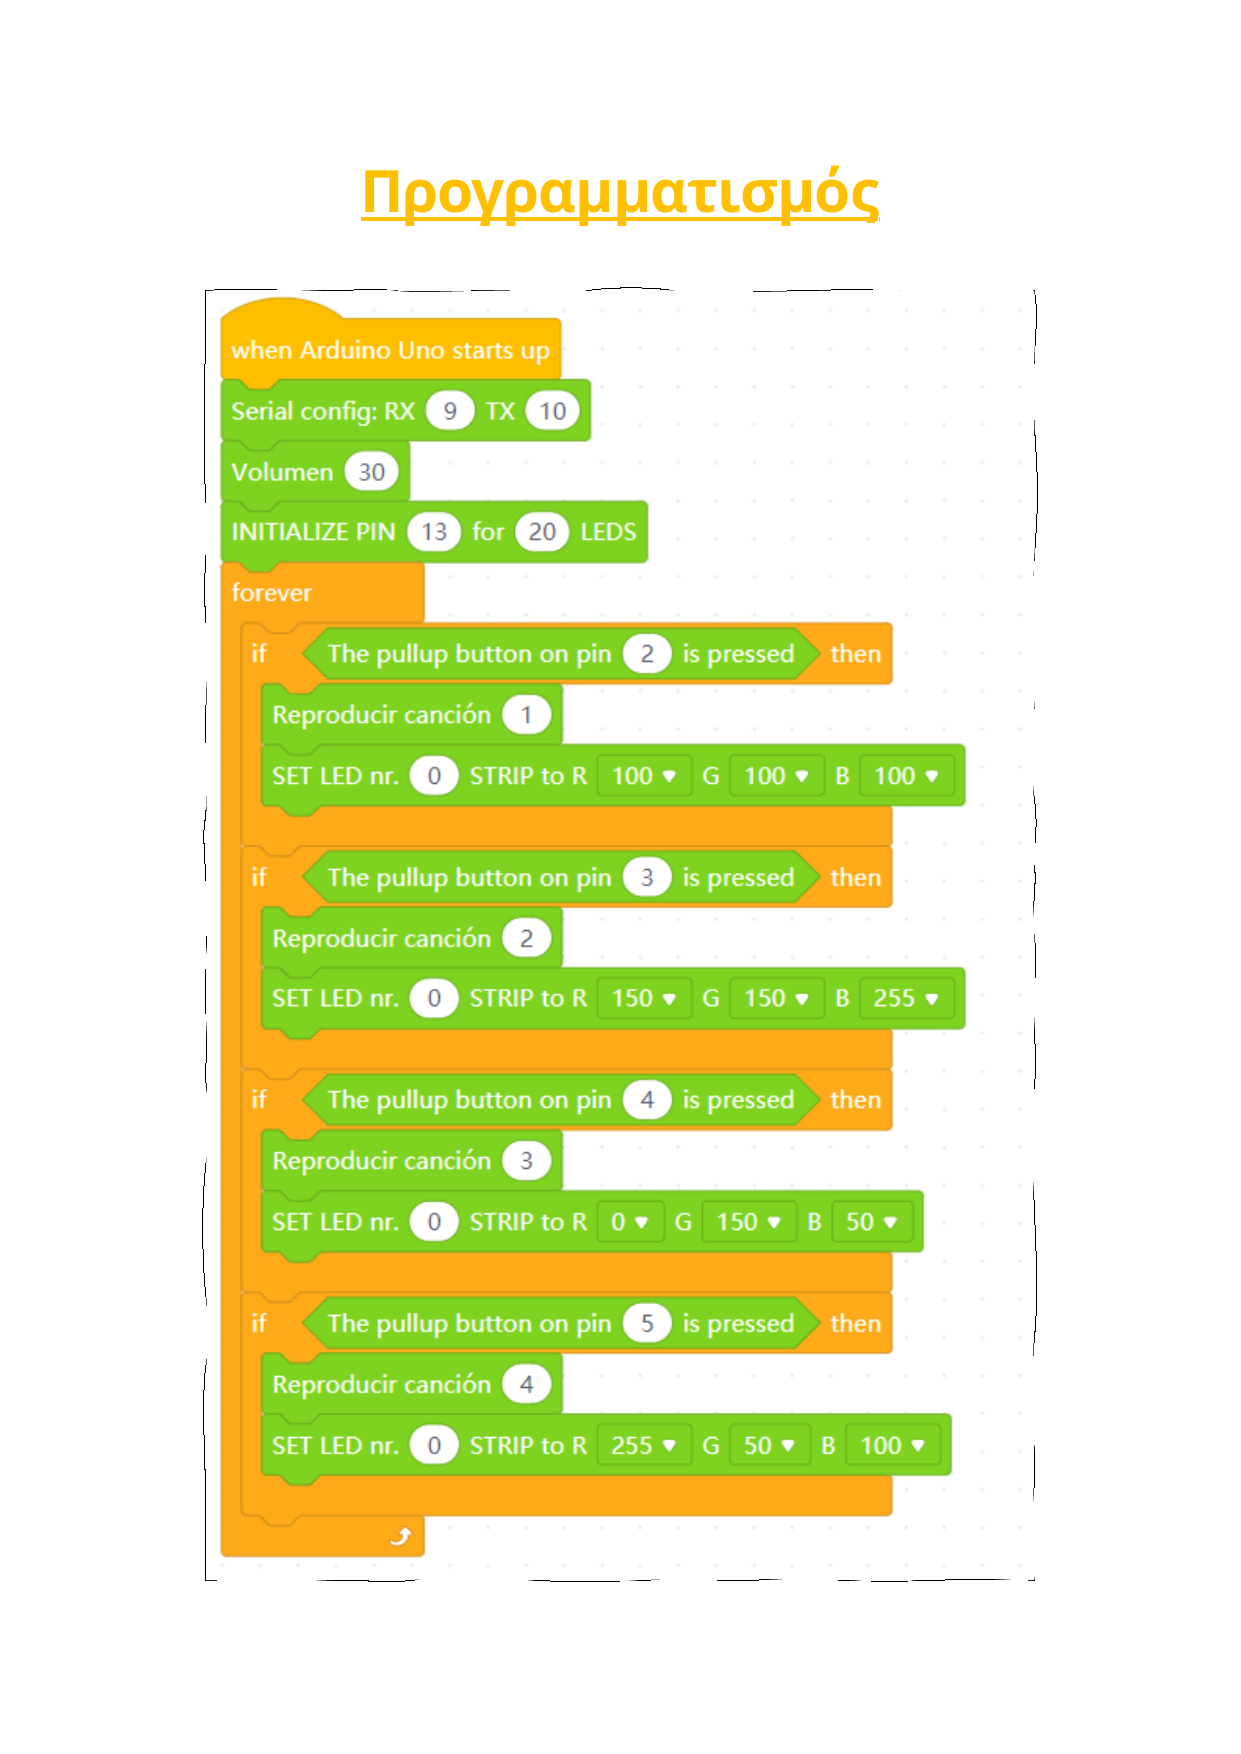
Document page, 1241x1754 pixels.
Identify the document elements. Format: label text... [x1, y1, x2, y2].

picture [206, 290, 1035, 1581]
title Προγραμματισμός [187, 150, 1053, 229]
